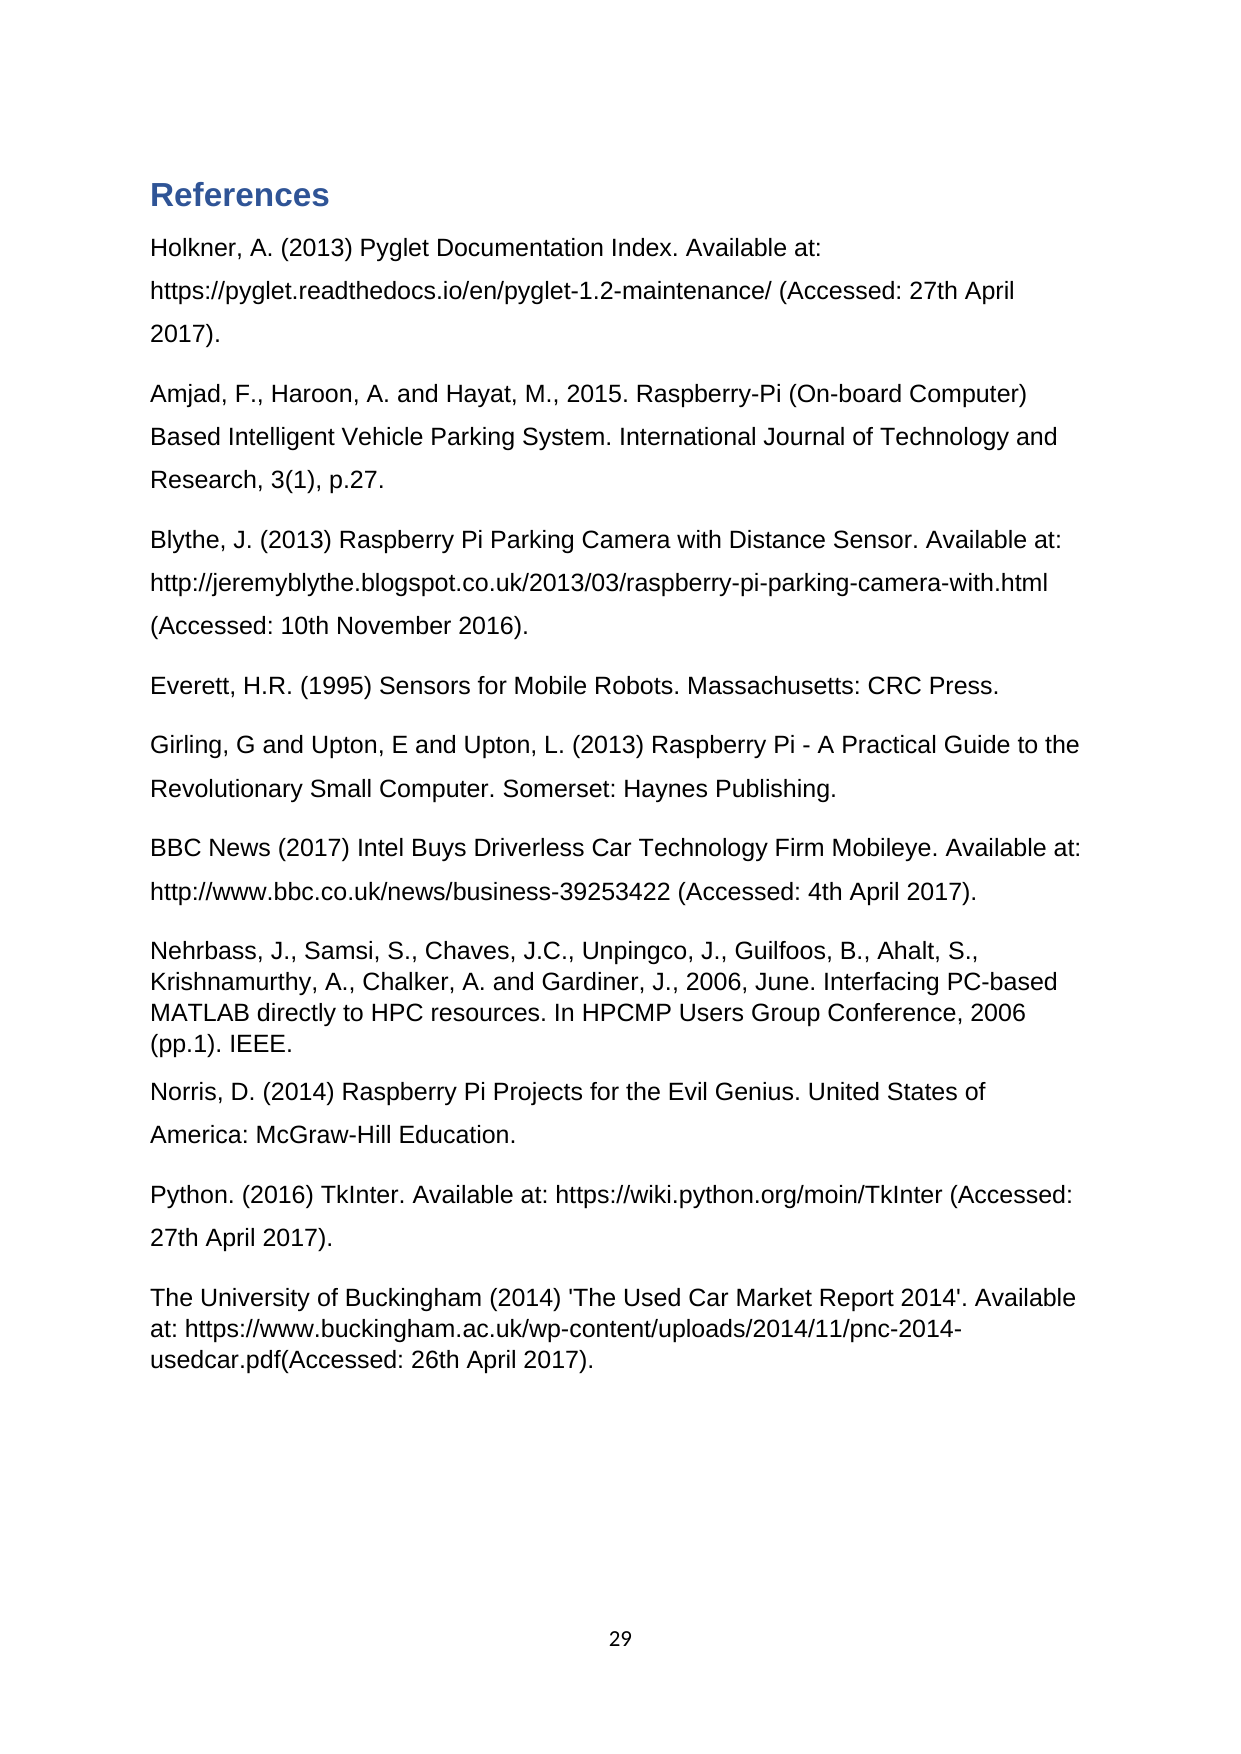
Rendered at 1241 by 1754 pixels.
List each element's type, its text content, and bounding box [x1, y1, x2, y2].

text Norris, D. (2014) Raspberry Pi Projects for the Evil Genius. United States of America: McGraw-Hill Education. [150, 1077, 1090, 1149]
text Girling, G and Upton, E and Upton, L. (2013) Raspberry Pi - A Practical Guide to the Revolutionary Small Computer. Somerset: Haynes Publishing. [150, 731, 1090, 802]
text Blythe, J. (2013) Raspberry Pi Parking Camera with Distance Sensor. Available at: http://jeremyblythe.blogspot.co.uk/2013/03/raspberry-pi-parking-camera-with.html (Accessed: 10th November 2016). [150, 525, 1090, 640]
text Everett, H.R. (1995) Sensors for Mobile Robots. Massachusetts: CRC Press. [150, 671, 1090, 699]
text Holkner, A. (2013) Pyglet Documentation Index. Available at: https://pyglet.readthedocs.io/en/pyglet-1.2-maintenance/ (Accessed: 27th April 2017). [150, 233, 1090, 348]
text Python. (2016) TkInter. Available at: https://wiki.python.org/moin/TkInter (Accessed: 27th April 2017). [150, 1180, 1090, 1252]
text Amjad, F., Haroon, A. and Hayat, M., 2015. Raspberry-Pi (On-board Computer) Based Intelligent Vehicle Parking System. International Journal of Technology and Research, 3(1), p.27. [150, 379, 1090, 494]
text The University of Buckingham (2014) 'The Used Car Market Report 2014'. Available at: https://www.buckingham.ac.uk/wp-content/uploads/2014/11/pnc-2014-usedcar.pdf(Accessed: 26th April 2017). [150, 1283, 1090, 1374]
subtitle References [150, 175, 1090, 213]
text BBC News (2017) Intel Buys Driverless Car Technology Firm Mobileye. Available at: http://www.bbc.co.uk/news/business-39253422 (Accessed: 4th April 2017). [150, 833, 1090, 905]
text Nehrbass, J., Samsi, S., Chaves, J.C., Unpingco, J., Guilfoos, B., Ahalt, S., Krishnamurthy, A., Chalker, A. and Gardiner, J., 2006, June. Interfacing PC-based MATLAB directly to HPC resources. In HPCMP Users Group Conference, 2006 (pp.1). IEEE. [150, 936, 1090, 1058]
